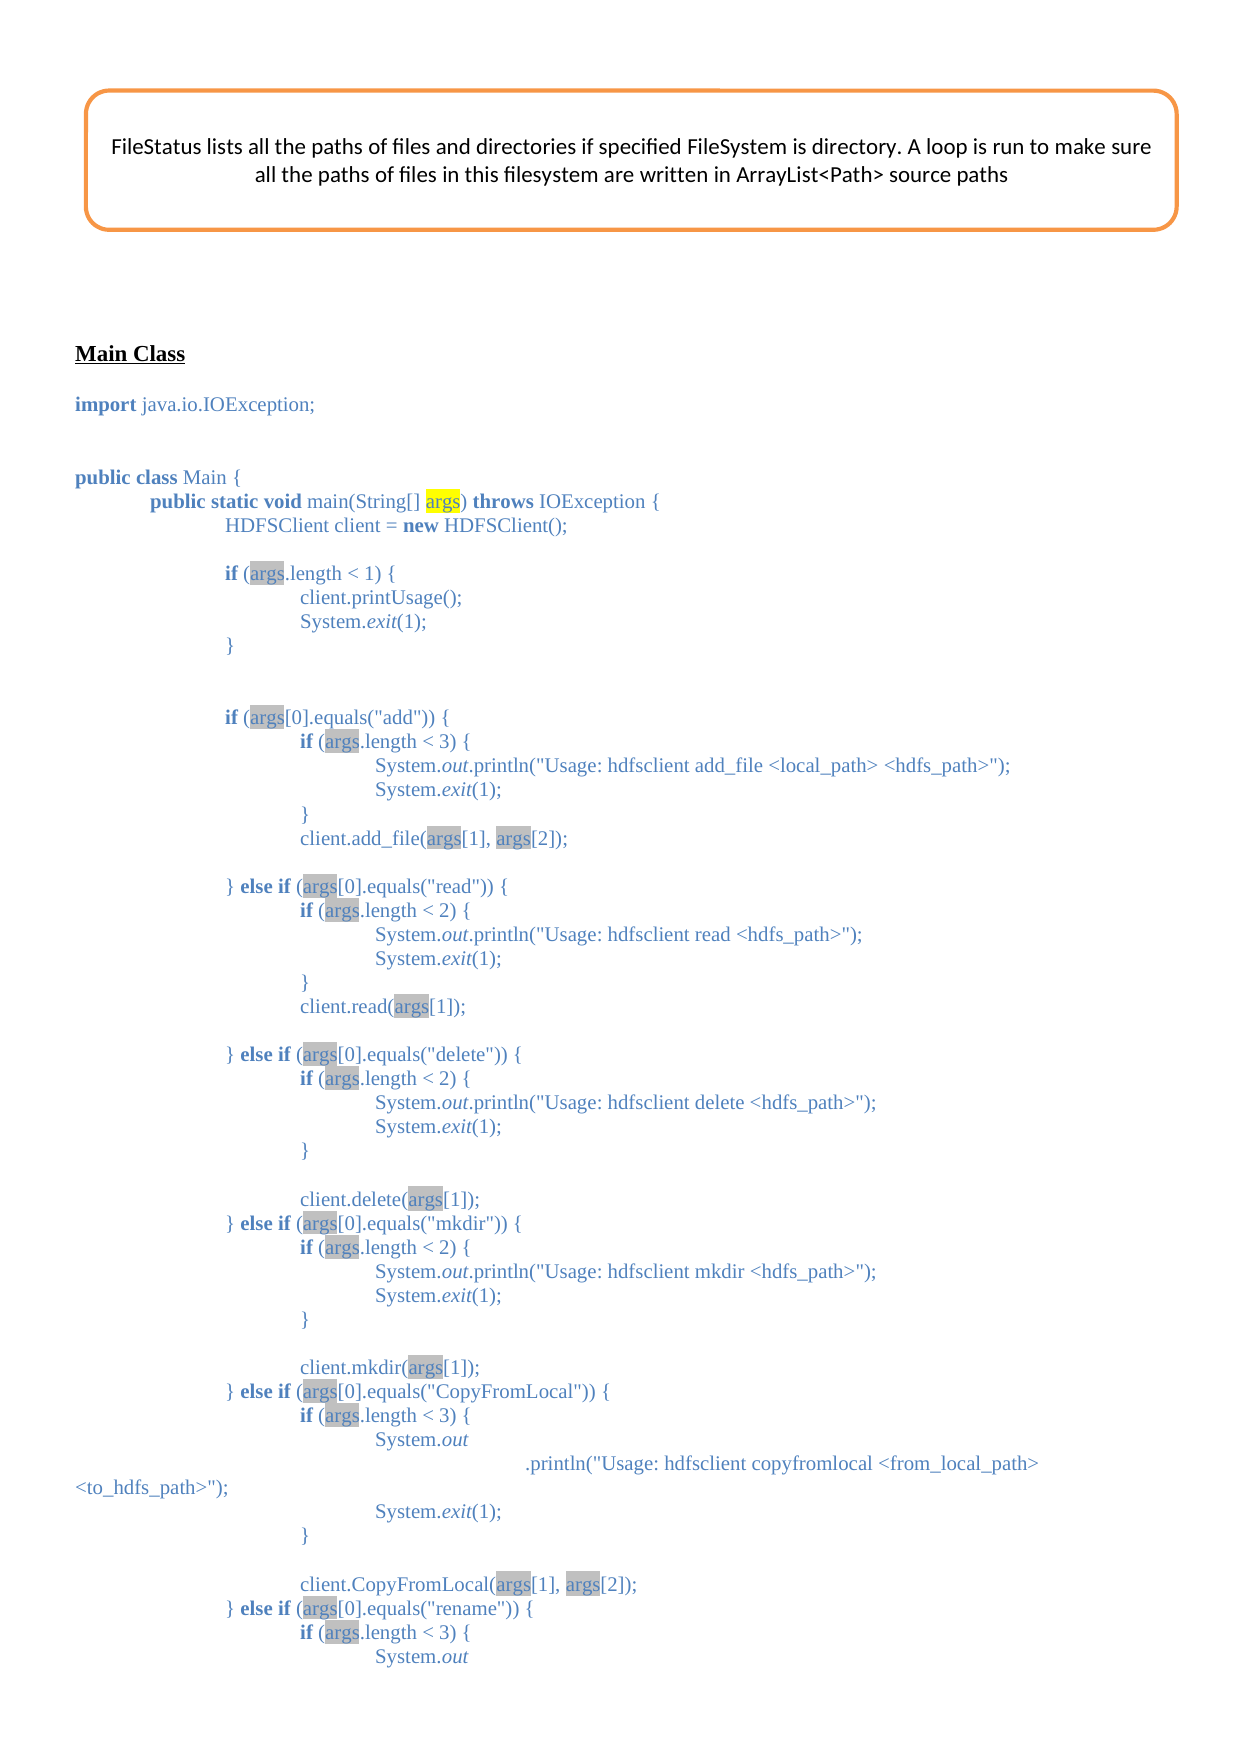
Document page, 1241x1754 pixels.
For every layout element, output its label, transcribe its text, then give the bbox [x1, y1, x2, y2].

text public static void main(String[] args) throws IOException { [460, 489, 1165, 513]
text if (args[0].equals("add")) { [75, 705, 250, 729]
text import java.io.IOException; [75, 392, 1165, 416]
text if (args.length < 1) { [75, 561, 250, 585]
text client.read(args[1]); [75, 994, 394, 1018]
text if (args.length < 3) { [326, 1619, 1165, 1644]
text System.out [75, 1427, 1165, 1451]
text } else if (args[0].equals("mkdir")) { [337, 1211, 1165, 1234]
text client.printUsage(); [75, 585, 1165, 609]
text client.delete(args[1]); [443, 1186, 1165, 1211]
text } [75, 1307, 1165, 1331]
text } else if (args[0].equals("rename")) { [75, 1596, 303, 1619]
text if (args.length < 1) { [284, 561, 1165, 585]
text .println("Usage: hdfsclient copyfromlocal <from_local_path> <to_hdfs_path>"); [75, 1451, 1165, 1499]
text if (args[0].equals("add")) { [284, 705, 1165, 729]
text } else if (args[0].equals("read")) { [337, 874, 1165, 898]
text if (args.length < 3) { [359, 729, 1165, 753]
text } else if (args[0].equals("CopyFromLocal")) { [75, 1379, 303, 1403]
text if (args.length < 2) { [75, 1234, 325, 1259]
text } else if (args[0].equals("read")) { [75, 874, 303, 898]
text } [75, 801, 1165, 826]
text client.delete(args[1]); [75, 1186, 408, 1211]
text client.CopyFromLocal(args[1], args[2]); [75, 1571, 496, 1596]
text System.out.println("Usage: hdfsclient add_file <local_path> <hdfs_path>"); [75, 753, 1165, 777]
text client.add_file(args[1], args[2]); [531, 826, 1165, 849]
text } else if (args[0].equals("rename")) { [337, 1596, 1165, 1619]
text System.exit(1); [75, 1499, 1165, 1523]
text System.exit(1); [75, 777, 1165, 801]
text } [75, 633, 1165, 657]
text if (args.length < 2) { [75, 898, 325, 922]
text } [75, 1138, 1165, 1162]
text System.out [75, 1644, 1165, 1668]
text if (args.length < 3) { [75, 729, 325, 753]
text System.exit(1); [75, 609, 1165, 633]
text client.add_file(args[1], args[2]); [75, 826, 427, 849]
text public class Main { [75, 464, 1165, 489]
text System.exit(1); [75, 1283, 1165, 1307]
text } [75, 970, 1165, 994]
text client.CopyFromLocal(args[1], args[2]); [600, 1571, 1165, 1596]
text if (args.length < 2) { [75, 1066, 325, 1090]
text } else if (args[0].equals("CopyFromLocal")) { [337, 1379, 1165, 1403]
text Main Class [75, 340, 1165, 366]
text System.out.println("Usage: hdfsclient delete <hdfs_path>"); [75, 1090, 1165, 1114]
text System.exit(1); [75, 1114, 1165, 1138]
text if (args.length < 3) { [75, 1403, 325, 1427]
text if (args.length < 2) { [359, 1066, 1165, 1090]
text if (args.length < 2) { [326, 1234, 1165, 1259]
text } else if (args[0].equals("mkdir")) { [75, 1211, 303, 1234]
text System.out.println("Usage: hdfsclient read <hdfs_path>"); [75, 922, 1165, 946]
text } else if (args[0].equals("delete")) { [75, 1042, 303, 1066]
text System.exit(1); [75, 946, 1165, 970]
text public static void main(String[] args) throws IOException { [75, 489, 426, 513]
text } [75, 1523, 1165, 1547]
text client.mkdir(args[1]); [75, 1355, 408, 1379]
text if (args.length < 2) { [359, 898, 1165, 922]
text client.read(args[1]); [429, 994, 1165, 1018]
text } else if (args[0].equals("delete")) { [337, 1042, 1165, 1066]
text if (args.length < 3) { [359, 1403, 1165, 1427]
text if (args.length < 3) { [75, 1619, 325, 1644]
text client.mkdir(args[1]); [443, 1355, 1165, 1379]
text HDFSClient client = new HDFSClient(); [75, 513, 1165, 537]
text System.out.println("Usage: hdfsclient mkdir <hdfs_path>"); [75, 1259, 1165, 1283]
